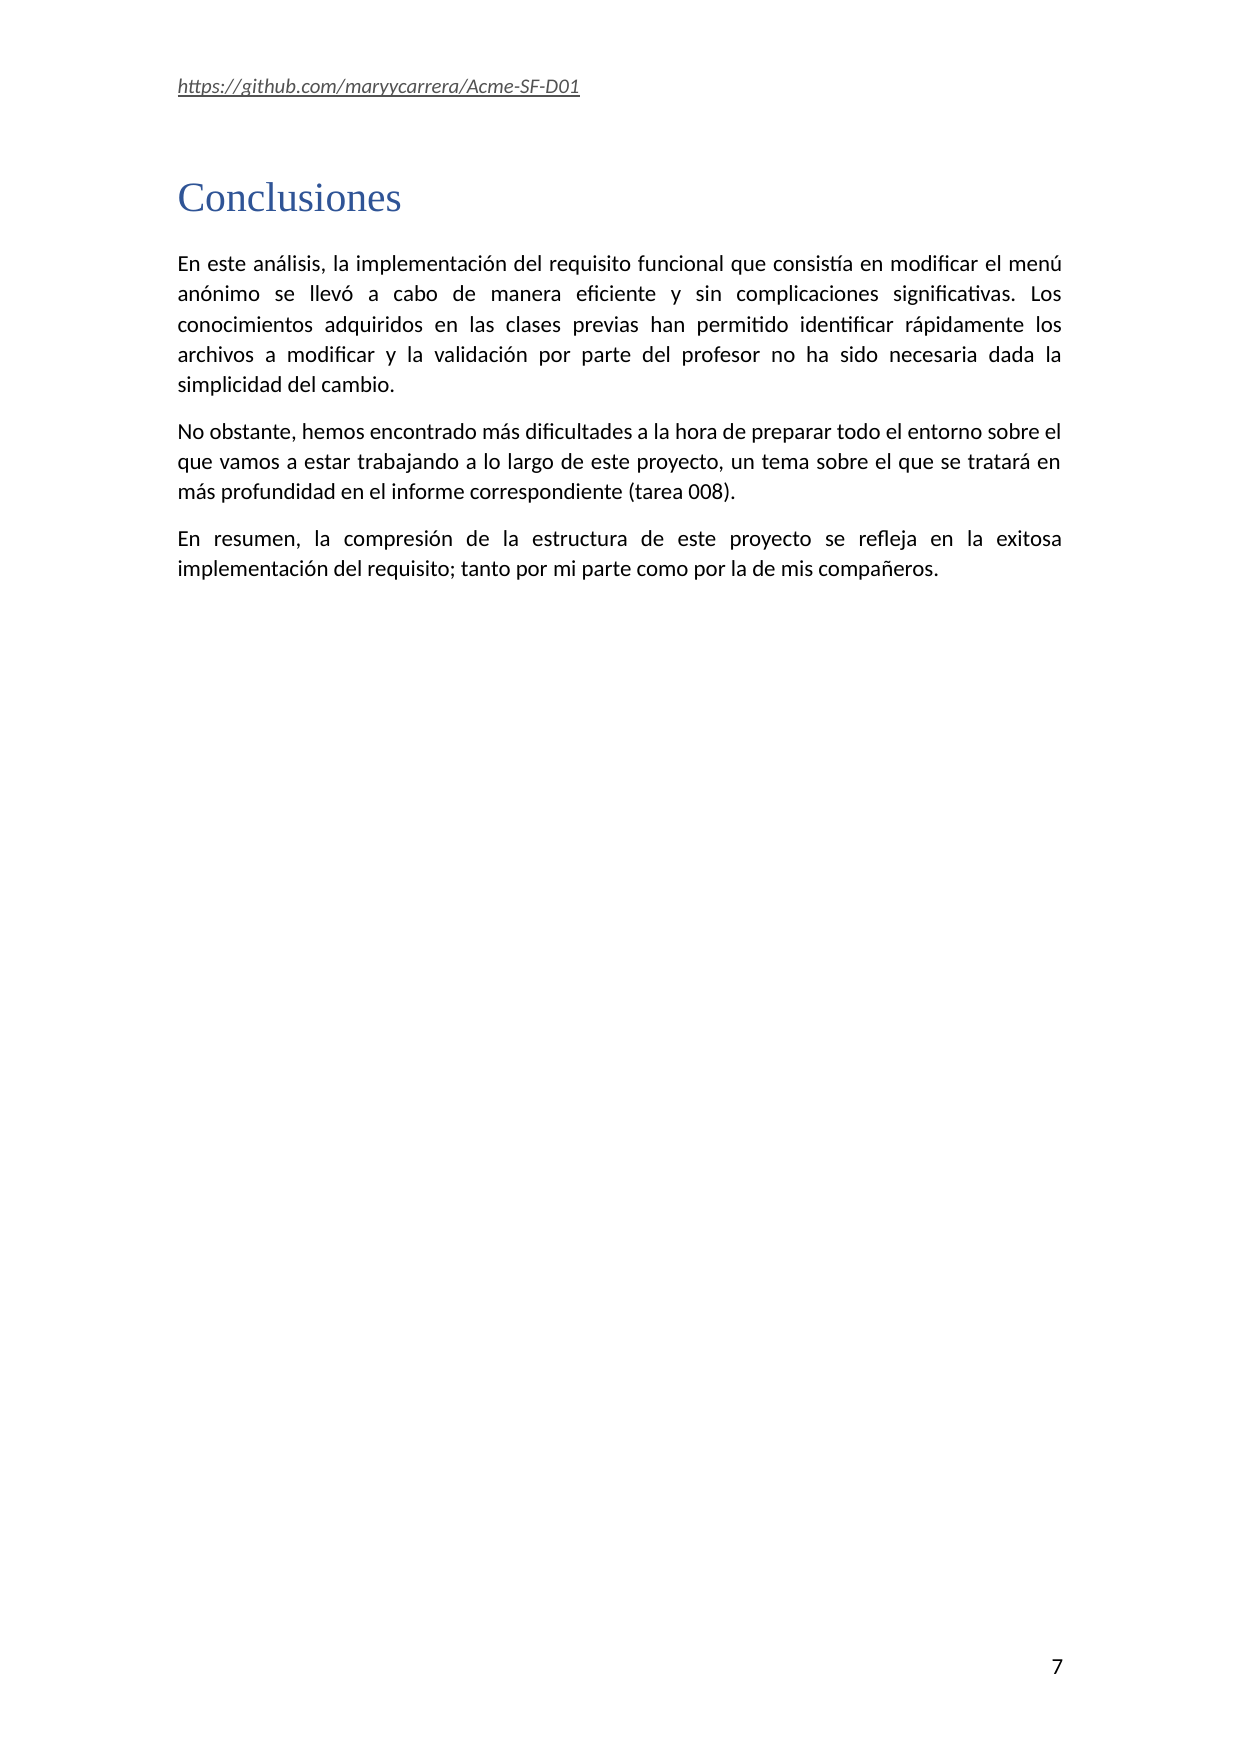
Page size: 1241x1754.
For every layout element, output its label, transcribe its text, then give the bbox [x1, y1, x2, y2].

subtitle Conclusiones [177, 173, 1063, 221]
text En este análisis, la implementación del requisito funcional que consistía en modificar el menú anónimo se llevó a cabo de manera eficiente y sin complicaciones significativas. Los conocimientos adquiridos en las clases previas han permitido identificar rápidamente los archivos a modificar y la validación por parte del profesor no ha sido necesaria dada la simplicidad del cambio. [177, 249, 1063, 398]
text En resumen, la compresión de la estructura de este proyecto se refleja en la exitosa implementación del requisito; tanto por mi parte como por la de mis compañeros. [177, 524, 1063, 582]
text No obstante, hemos encontrado más dificultades a la hora de preparar todo el entorno sobre el que vamos a estar trabajando a lo largo de este proyecto, un tema sobre el que se tratará en más profundidad en el informe correspondiente (tarea 008). [177, 417, 1063, 505]
